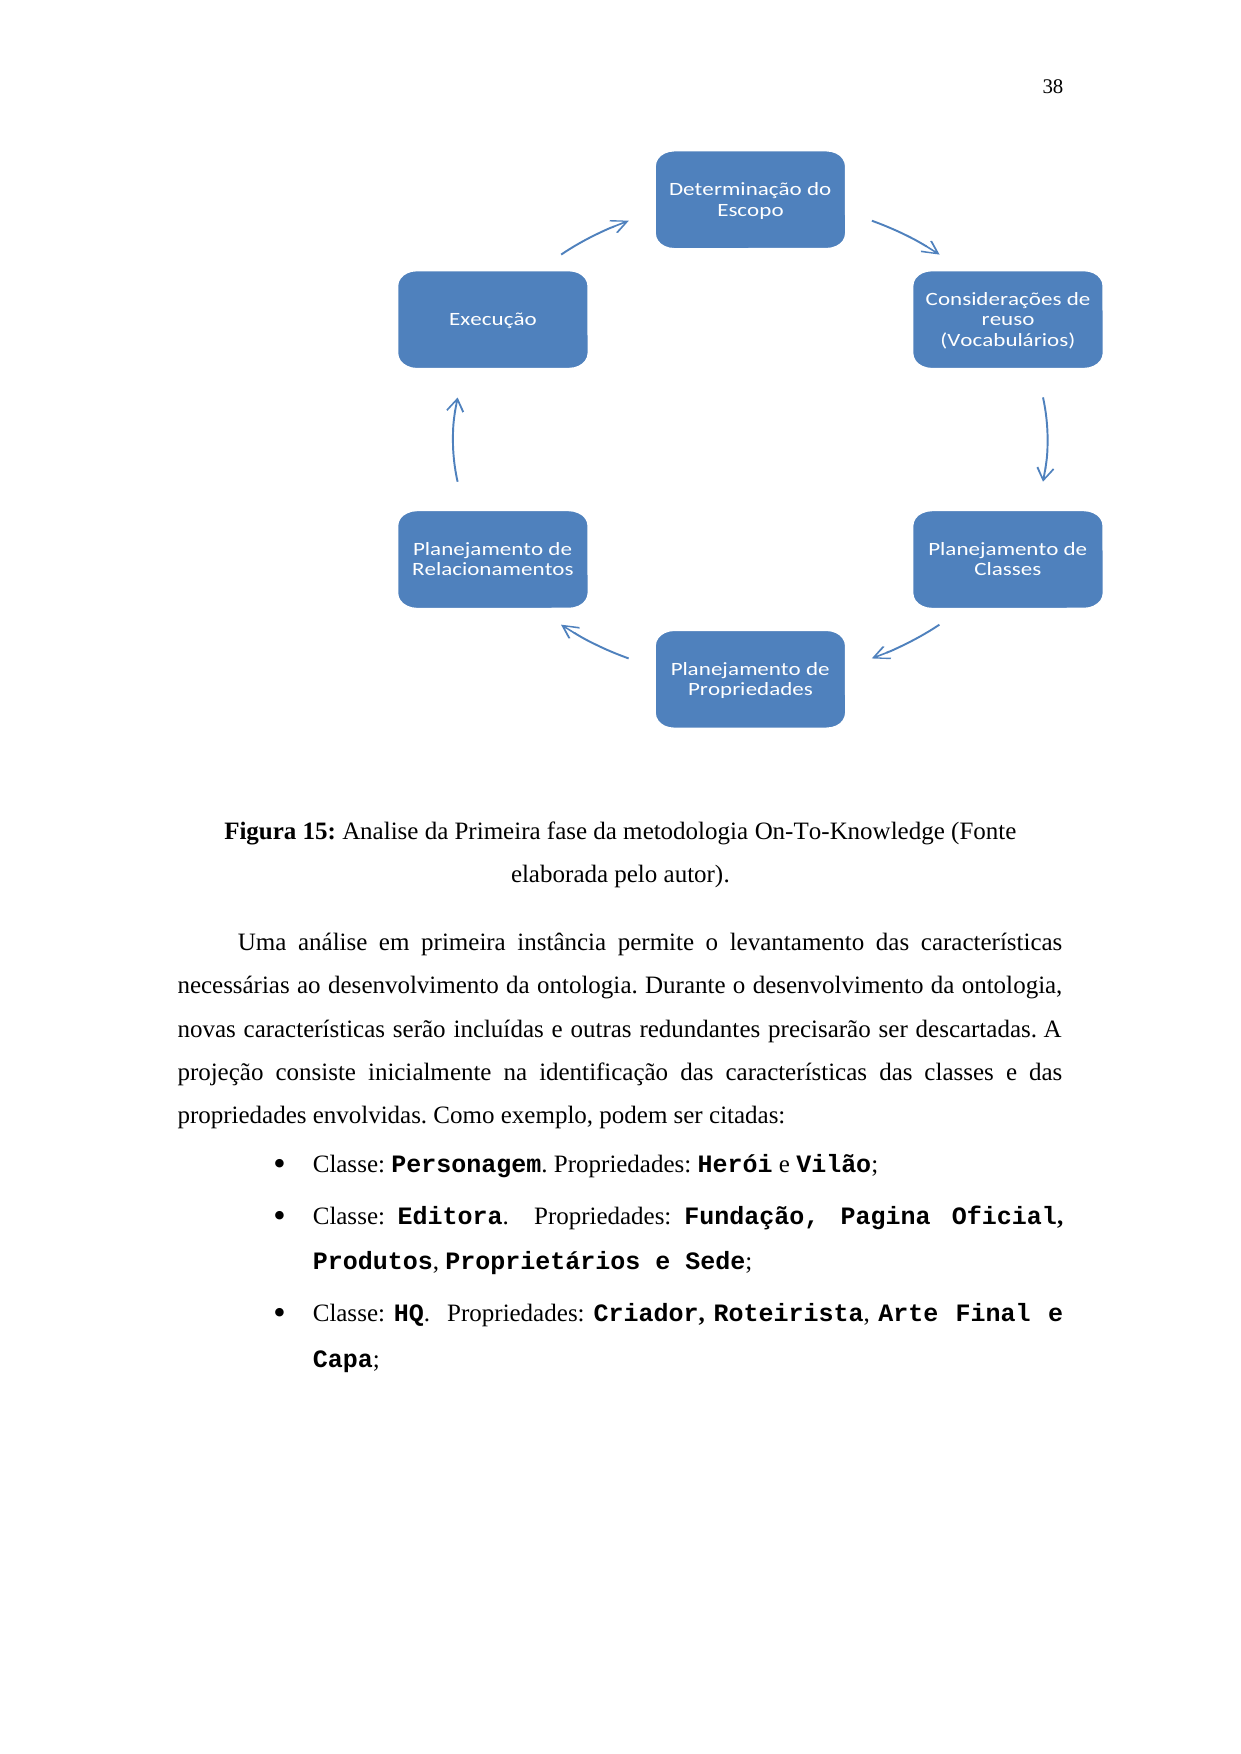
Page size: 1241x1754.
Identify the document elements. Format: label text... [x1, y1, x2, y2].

text Figura 15: Analise da Primeira fase da metodologia On-To-Knowledge (Fonte elaborada pelo autor). [177, 816, 1063, 888]
text Uma análise em primeira instância permite o levantamento das características necessárias ao desenvolvimento da ontologia. Durante o desenvolvimento da ontologia, novas características serão incluídas e outras redundantes precisarão ser descartadas. A projeção consiste inicialmente na identificação das características das classes e das propriedades envolvidas. Como exemplo, podem ser citadas: [177, 927, 1063, 1129]
list Classe: HQ. Propriedades: Criador, Roteirista, Arte Final e Capa; [275, 1298, 1063, 1374]
list Classe: Editora. Propriedades: Fundação, Pagina Oficial, Produtos, Proprietários e Sede; [275, 1201, 1063, 1277]
list Classe: Personagem. Propriedades: Herói e Vilão; [275, 1149, 1063, 1180]
